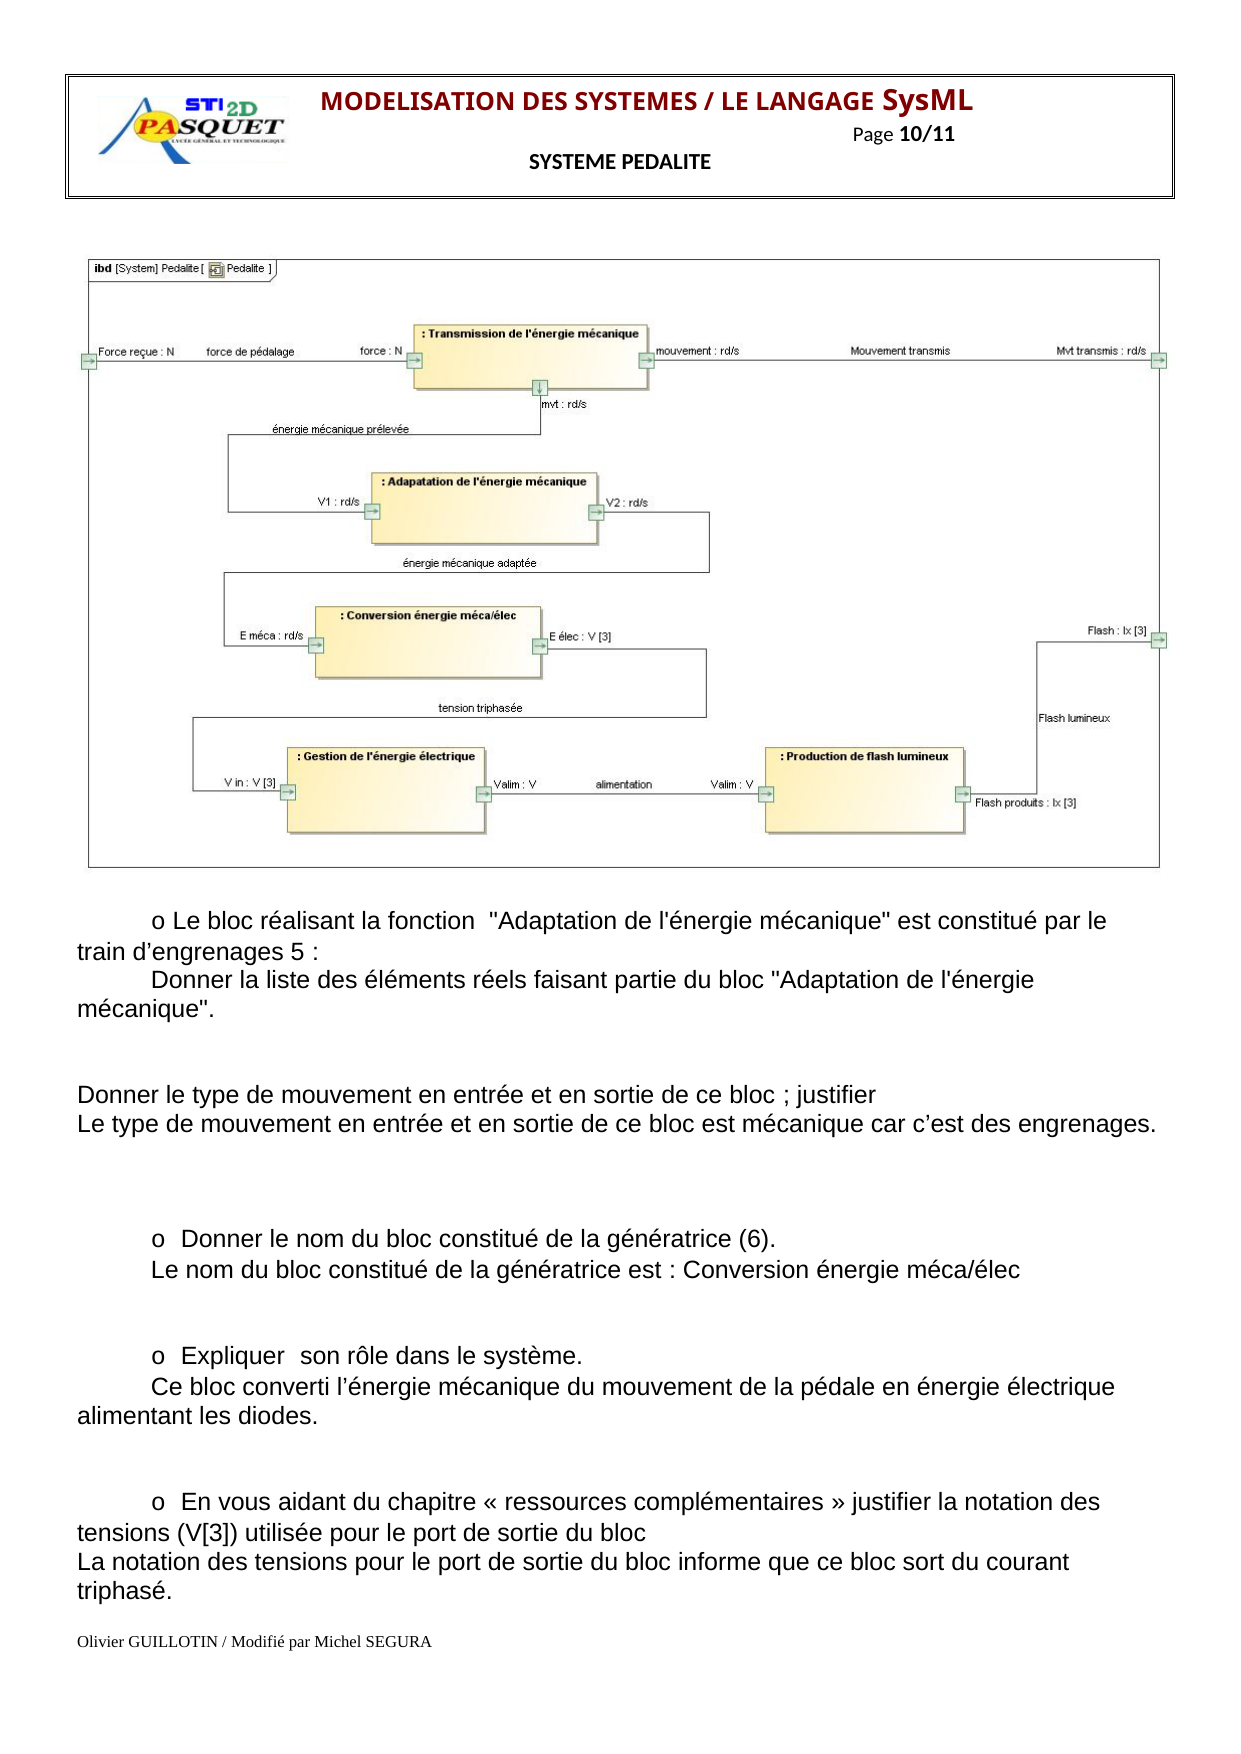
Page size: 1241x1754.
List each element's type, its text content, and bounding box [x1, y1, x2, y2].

text La notation des tensions pour le port de sortie du bloc informe que ce bloc sort du courant triphasé. [77, 1547, 1163, 1604]
text Le type de mouvement en entrée et en sortie de ce bloc est mécanique car c’est des engrenages. [77, 1109, 1163, 1138]
text o Donner le nom du bloc constitué de la génératrice (6). [77, 1224, 1163, 1255]
text Donner le type de mouvement en entrée et en sortie de ce bloc ; justifier [77, 1080, 1163, 1109]
text Le nom du bloc constitué de la génératrice est : Conversion énergie méca/élec [77, 1255, 1163, 1284]
text o En vous aidant du chapitre « ressources complémentaires » justifier la notation des tensions (V[3]) utilisée pour le port de sortie du bloc [77, 1487, 1163, 1547]
text o Expliquer son rôle dans le système. [77, 1341, 1163, 1372]
picture [97, 96, 290, 164]
text Ce bloc converti l’énergie mécanique du mouvement de la pédale en énergie électrique alimentant les diodes. [77, 1372, 1163, 1430]
text Donner la liste des éléments réels faisant partie du bloc "Adaptation de l'énergie mécanique". [77, 965, 1163, 1023]
text o Le bloc réalisant la fonction "Adaptation de l'énergie mécanique" est constitué par le train d’engrenages 5 : [77, 906, 1163, 965]
